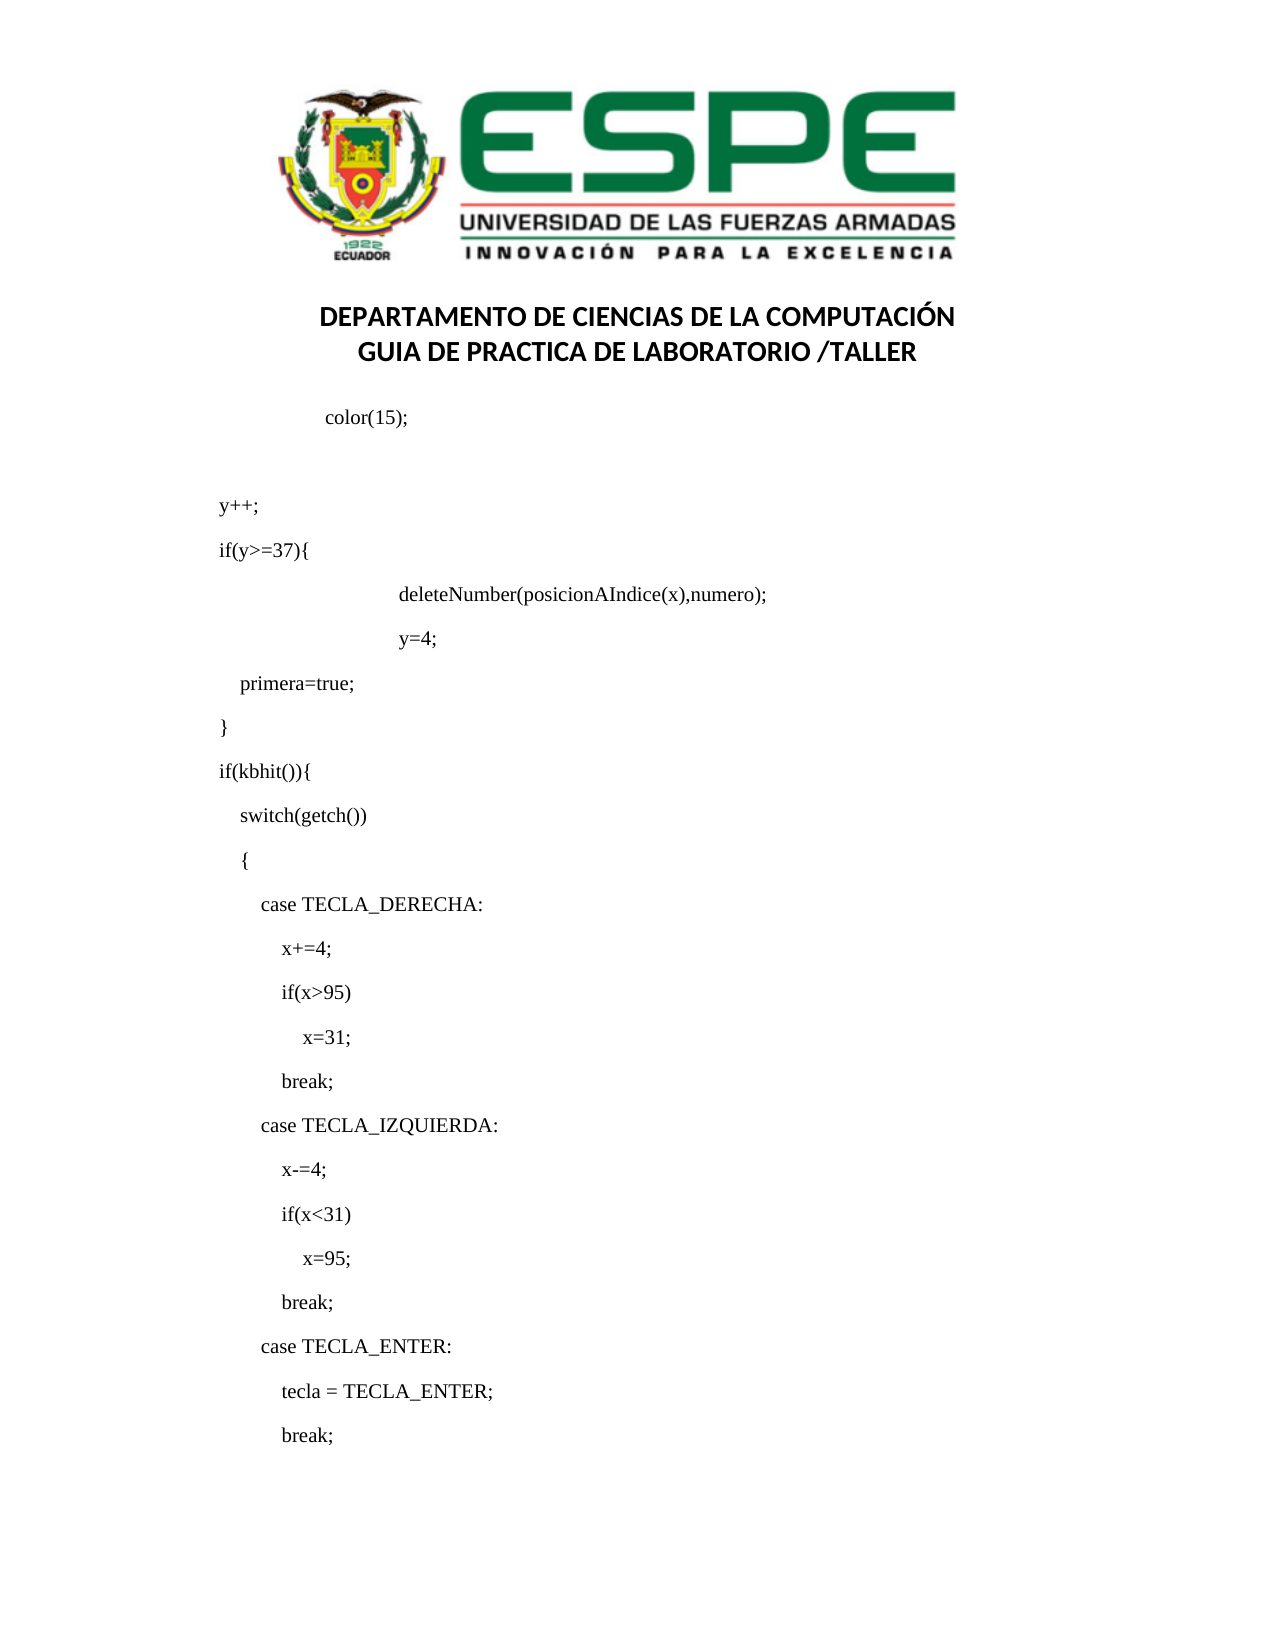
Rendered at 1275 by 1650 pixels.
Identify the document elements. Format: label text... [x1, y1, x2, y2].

text if(kbhit()){ [177, 759, 1098, 783]
text primera=true; [177, 670, 1098, 694]
picture [254, 74, 972, 280]
text break; [177, 1290, 1098, 1314]
text y++; [177, 493, 1098, 517]
text case TECLA_IZQUIERDA: [177, 1113, 1098, 1137]
text switch(getch()) [177, 803, 1098, 827]
text y=4; [177, 626, 1098, 650]
text x-=4; [177, 1157, 1098, 1181]
text tecla = TECLA_ENTER; [177, 1379, 1098, 1403]
text break; [177, 1069, 1098, 1093]
text case TECLA_DERECHA: [177, 892, 1098, 916]
text } [177, 715, 1098, 739]
text { [177, 847, 1098, 872]
text x=31; [177, 1024, 1098, 1049]
text case TECLA_ENTER: [177, 1334, 1098, 1358]
text deleteNumber(posicionAIndice(x),numero); [177, 582, 1098, 606]
text break; [177, 1423, 1098, 1447]
text if(x>95) [177, 980, 1098, 1004]
text x+=4; [177, 936, 1098, 960]
text x=95; [177, 1246, 1098, 1270]
text if(x<31) [177, 1202, 1098, 1226]
text color(15); [177, 405, 1098, 429]
text if(y>=37){ [177, 538, 1098, 562]
